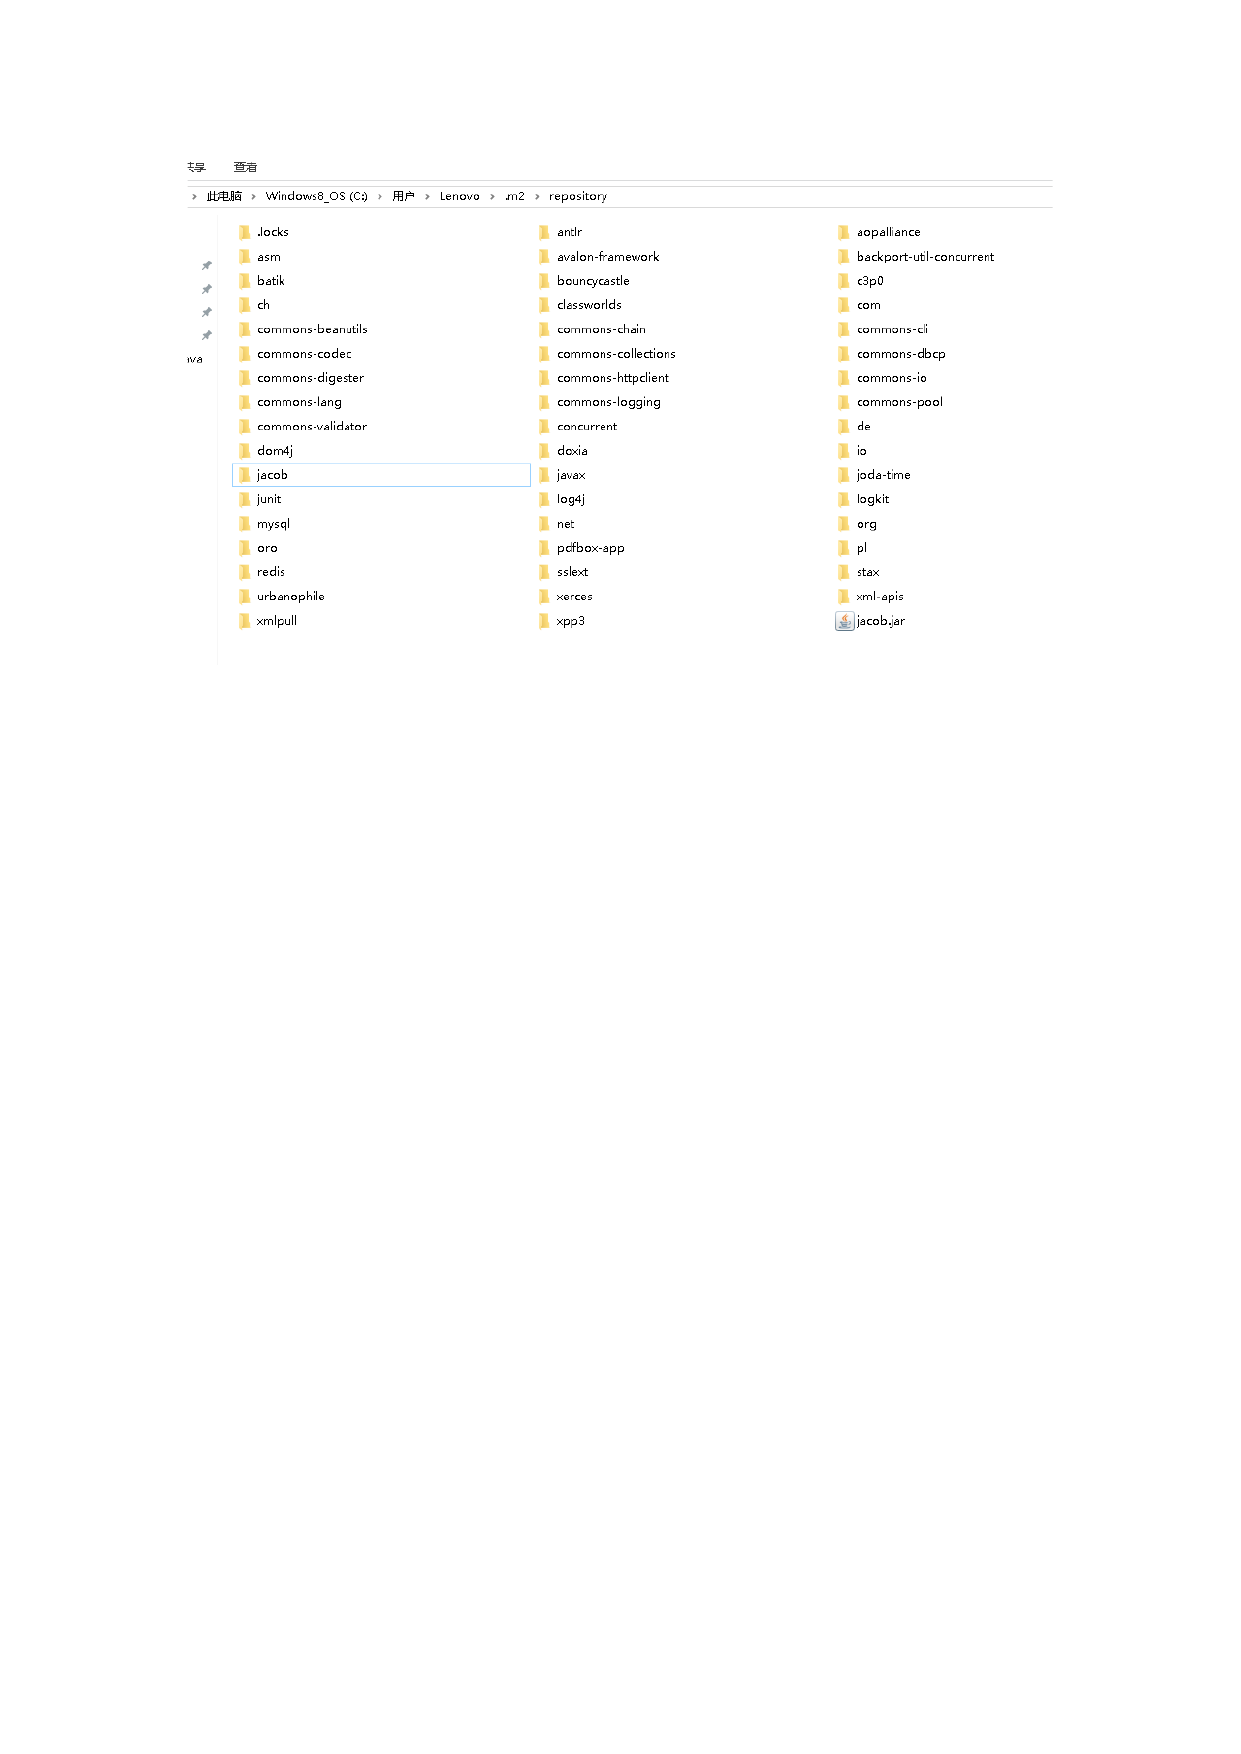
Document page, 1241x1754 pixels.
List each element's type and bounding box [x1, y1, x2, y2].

picture [187, 162, 1053, 665]
